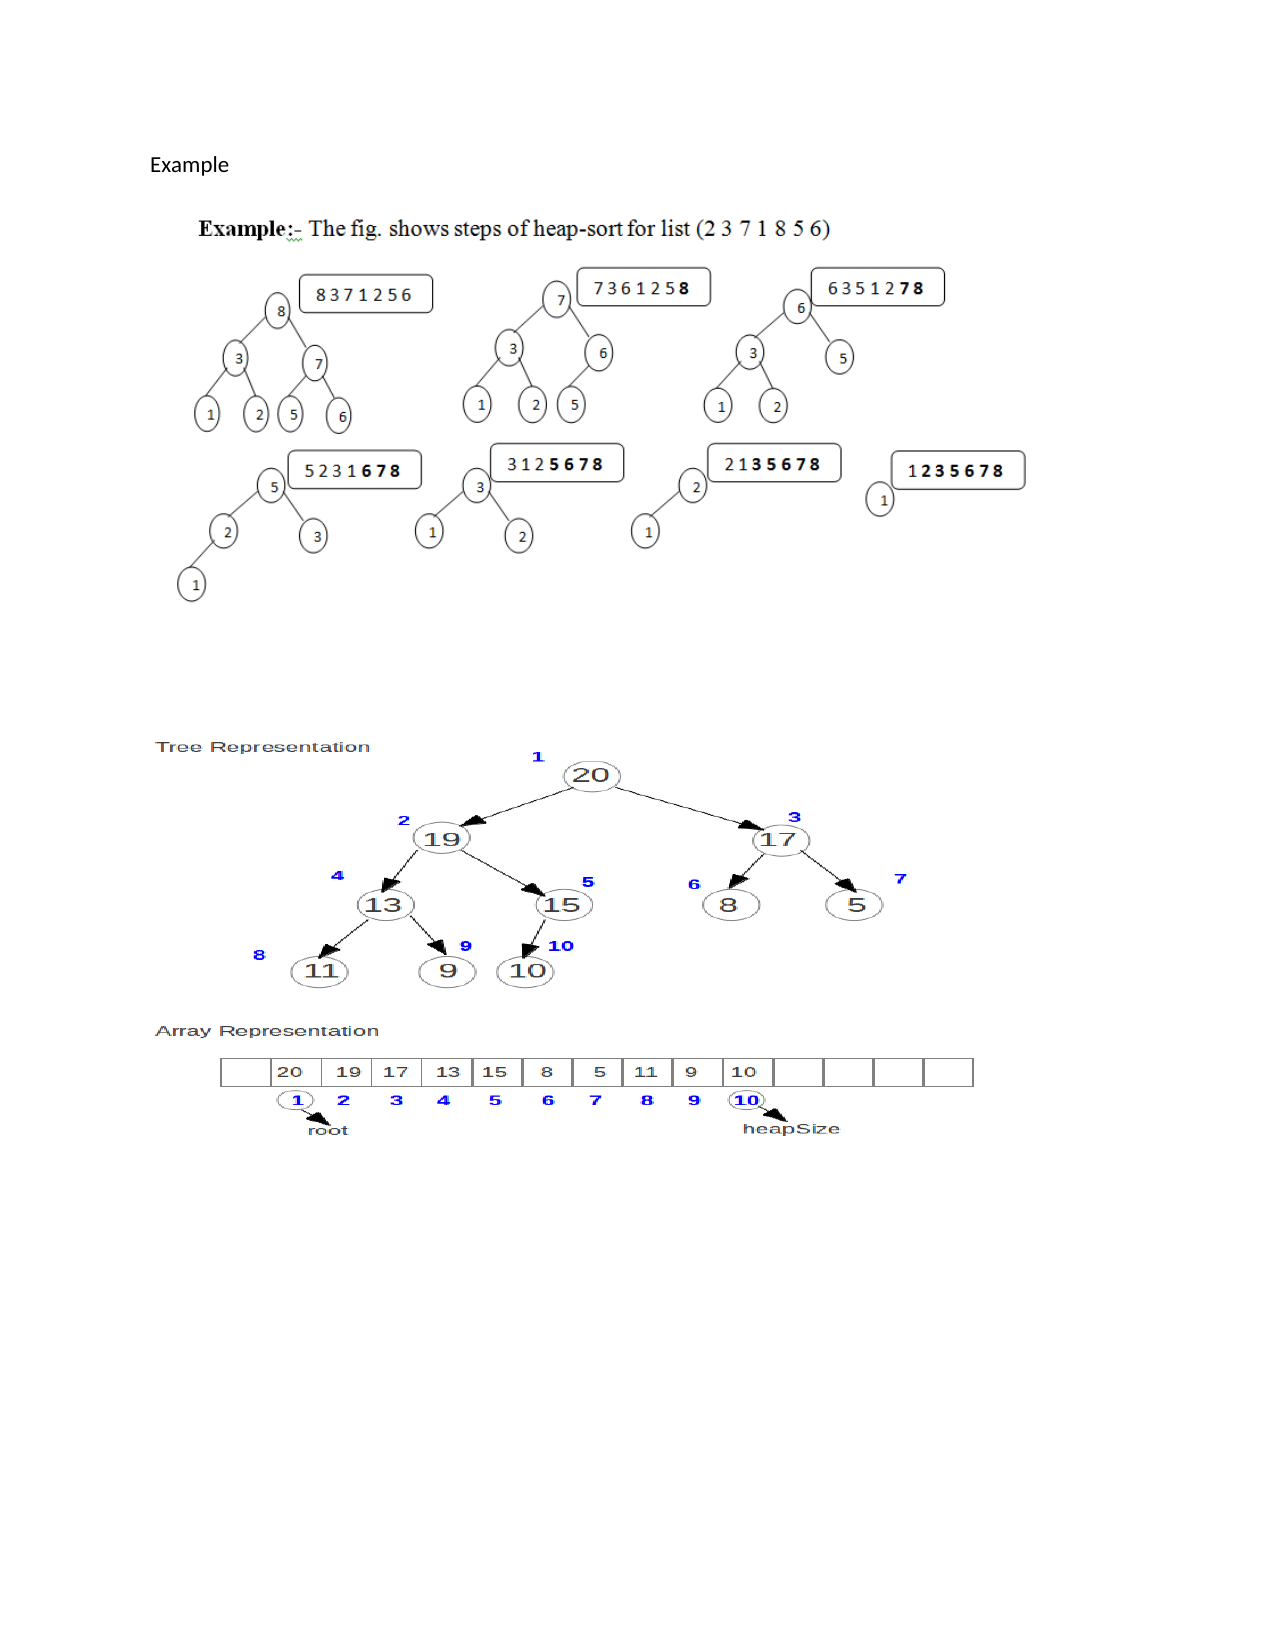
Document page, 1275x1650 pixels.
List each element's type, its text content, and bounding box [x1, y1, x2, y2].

picture [150, 214, 1043, 610]
picture [150, 740, 980, 1138]
